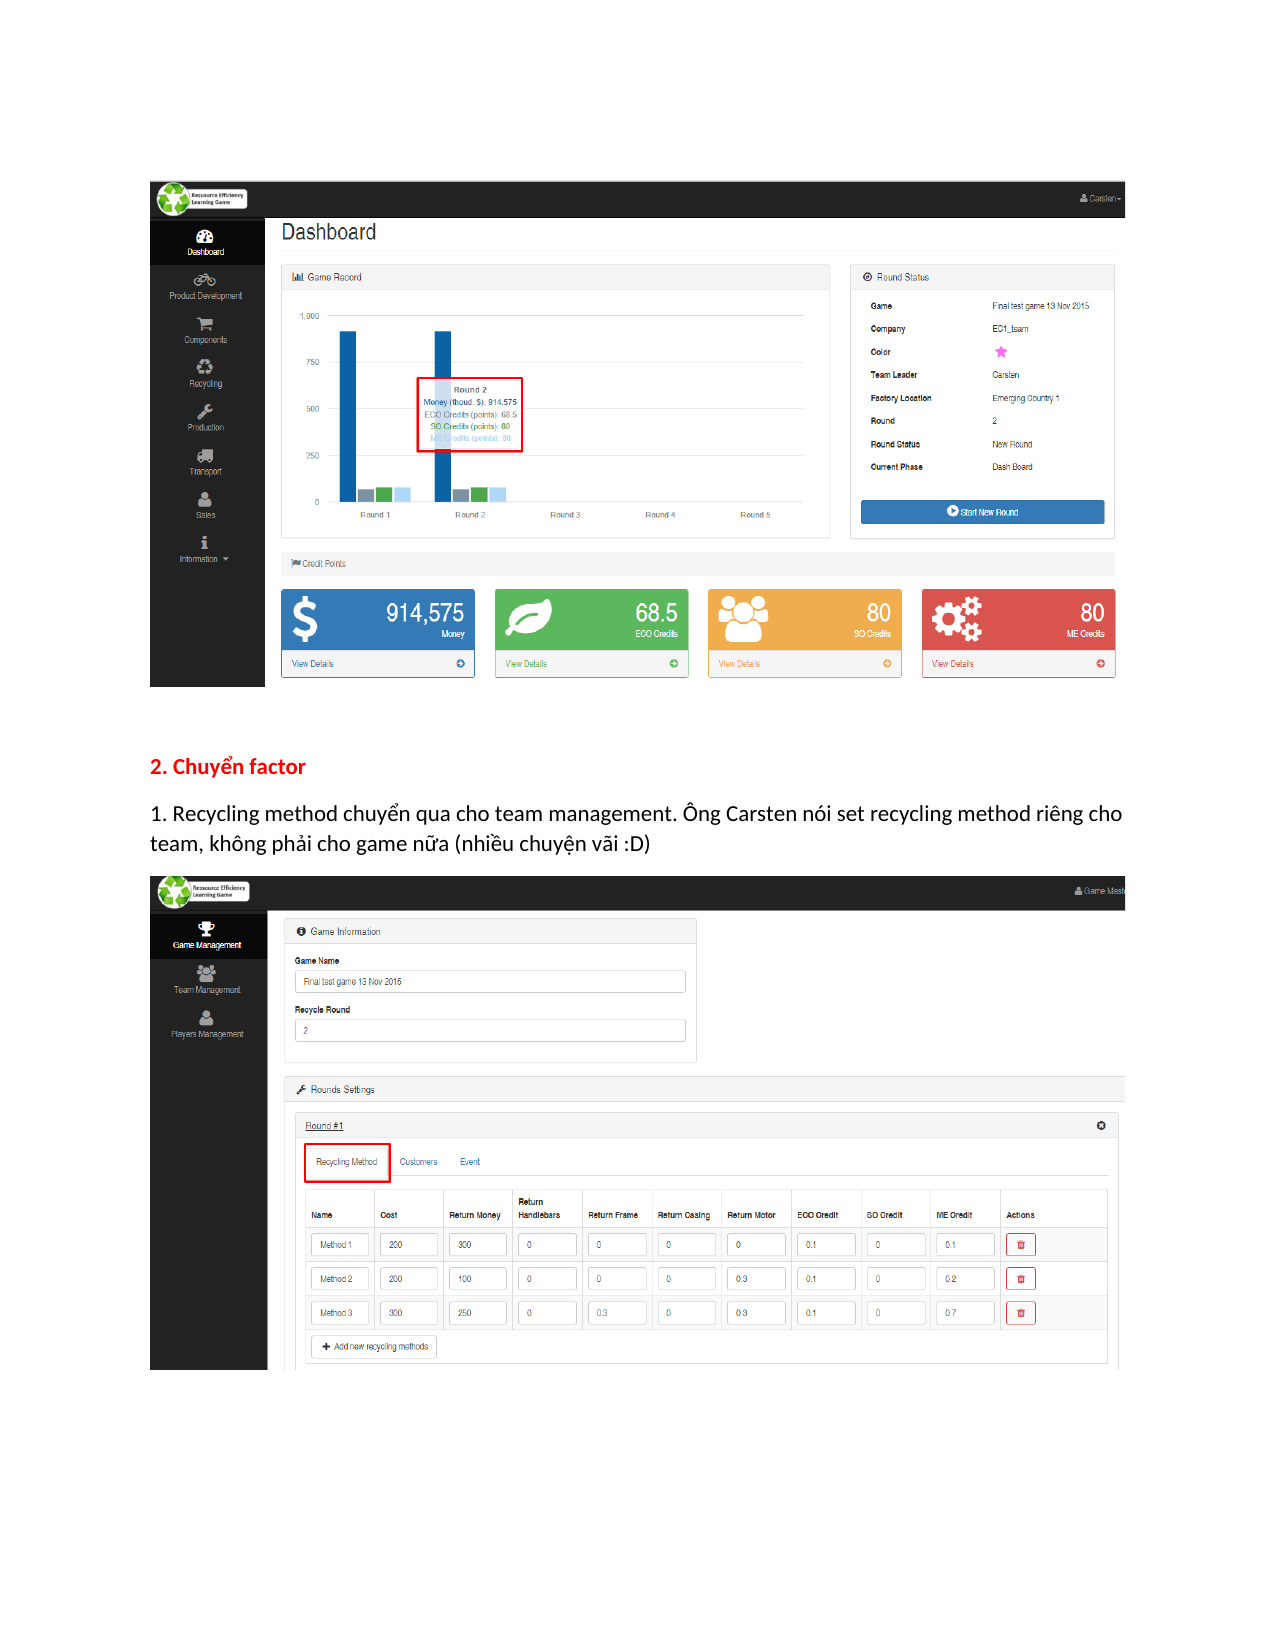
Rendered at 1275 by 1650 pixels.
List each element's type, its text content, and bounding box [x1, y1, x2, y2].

picture [150, 876, 1125, 1370]
picture [150, 180, 1125, 687]
text 1. Recycling method chuyển qua cho team management. Ông Carsten nói set recycling method riêng cho team, không phải cho game nữa (nhiều chuyện vãi :D) [150, 799, 1125, 857]
text 2. Chuyển factor [150, 752, 1125, 780]
